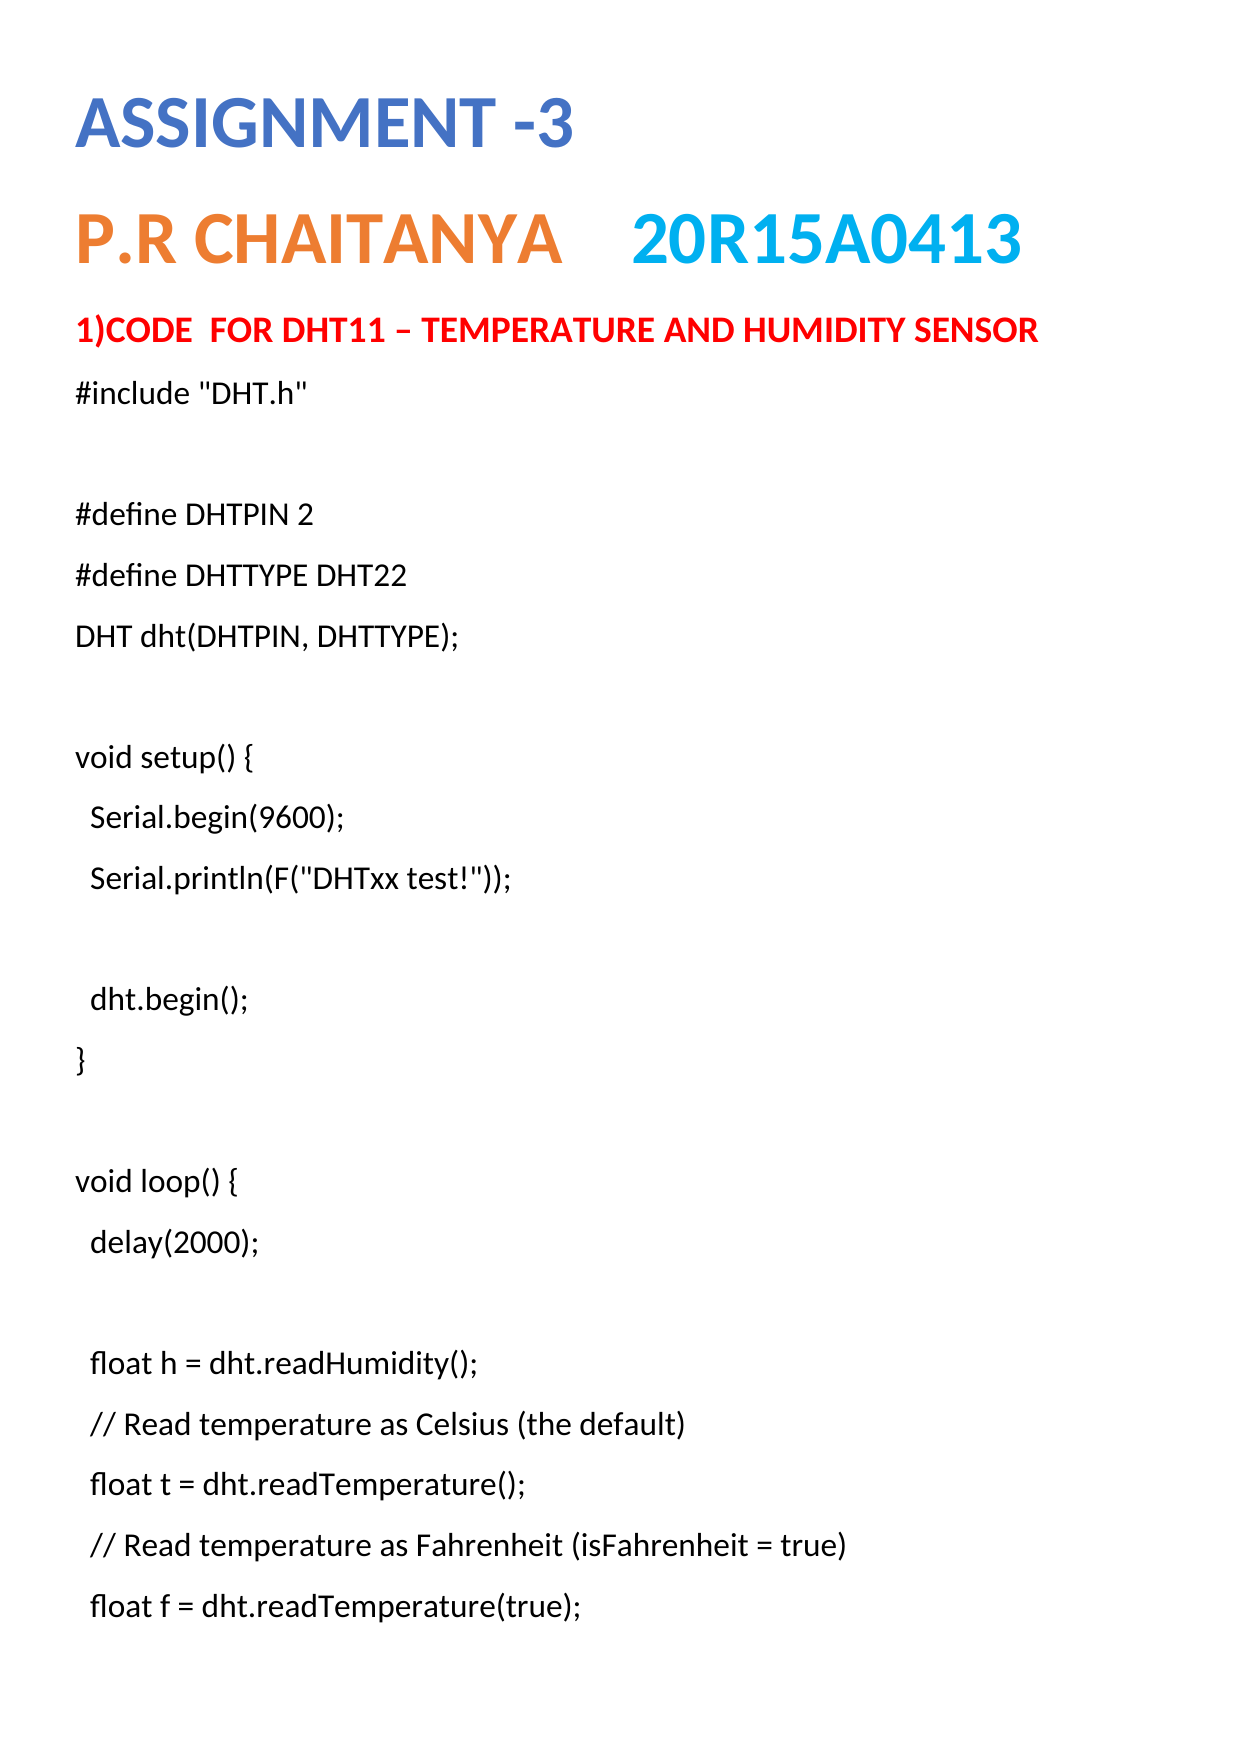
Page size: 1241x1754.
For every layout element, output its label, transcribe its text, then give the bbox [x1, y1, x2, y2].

text void setup() { [75, 736, 1165, 777]
text #include "DHT.h" [75, 372, 1165, 413]
text } [75, 1039, 1165, 1080]
text Serial.println(F("DHTxx test!")); [75, 857, 1165, 898]
text dht.begin(); [75, 978, 1165, 1019]
text delay(2000); [75, 1221, 1165, 1262]
text // Read temperature as Fahrenheit (isFahrenheit = true) [75, 1524, 1165, 1565]
text Serial.begin(9600); [75, 797, 1165, 837]
text P.R CHAITANYA 20R15A0413 [75, 191, 1165, 282]
text float f = dht.readTemperature(true); [75, 1585, 1165, 1625]
text #define DHTPIN 2 [75, 493, 1165, 534]
text float h = dht.readHumidity(); [75, 1342, 1165, 1383]
text void loop() { [75, 1160, 1165, 1201]
text 1)CODE FOR DHT11 – TEMPERATURE AND HUMIDITY SENSOR [75, 306, 1165, 352]
text // Read temperature as Celsius (the default) [75, 1403, 1165, 1443]
text DHT dht(DHTPIN, DHTTYPE); [75, 615, 1165, 655]
text #define DHTTYPE DHT22 [75, 554, 1165, 595]
text float t = dht.readTemperature(); [75, 1463, 1165, 1504]
text ASSIGNMENT -3 [75, 75, 1165, 167]
